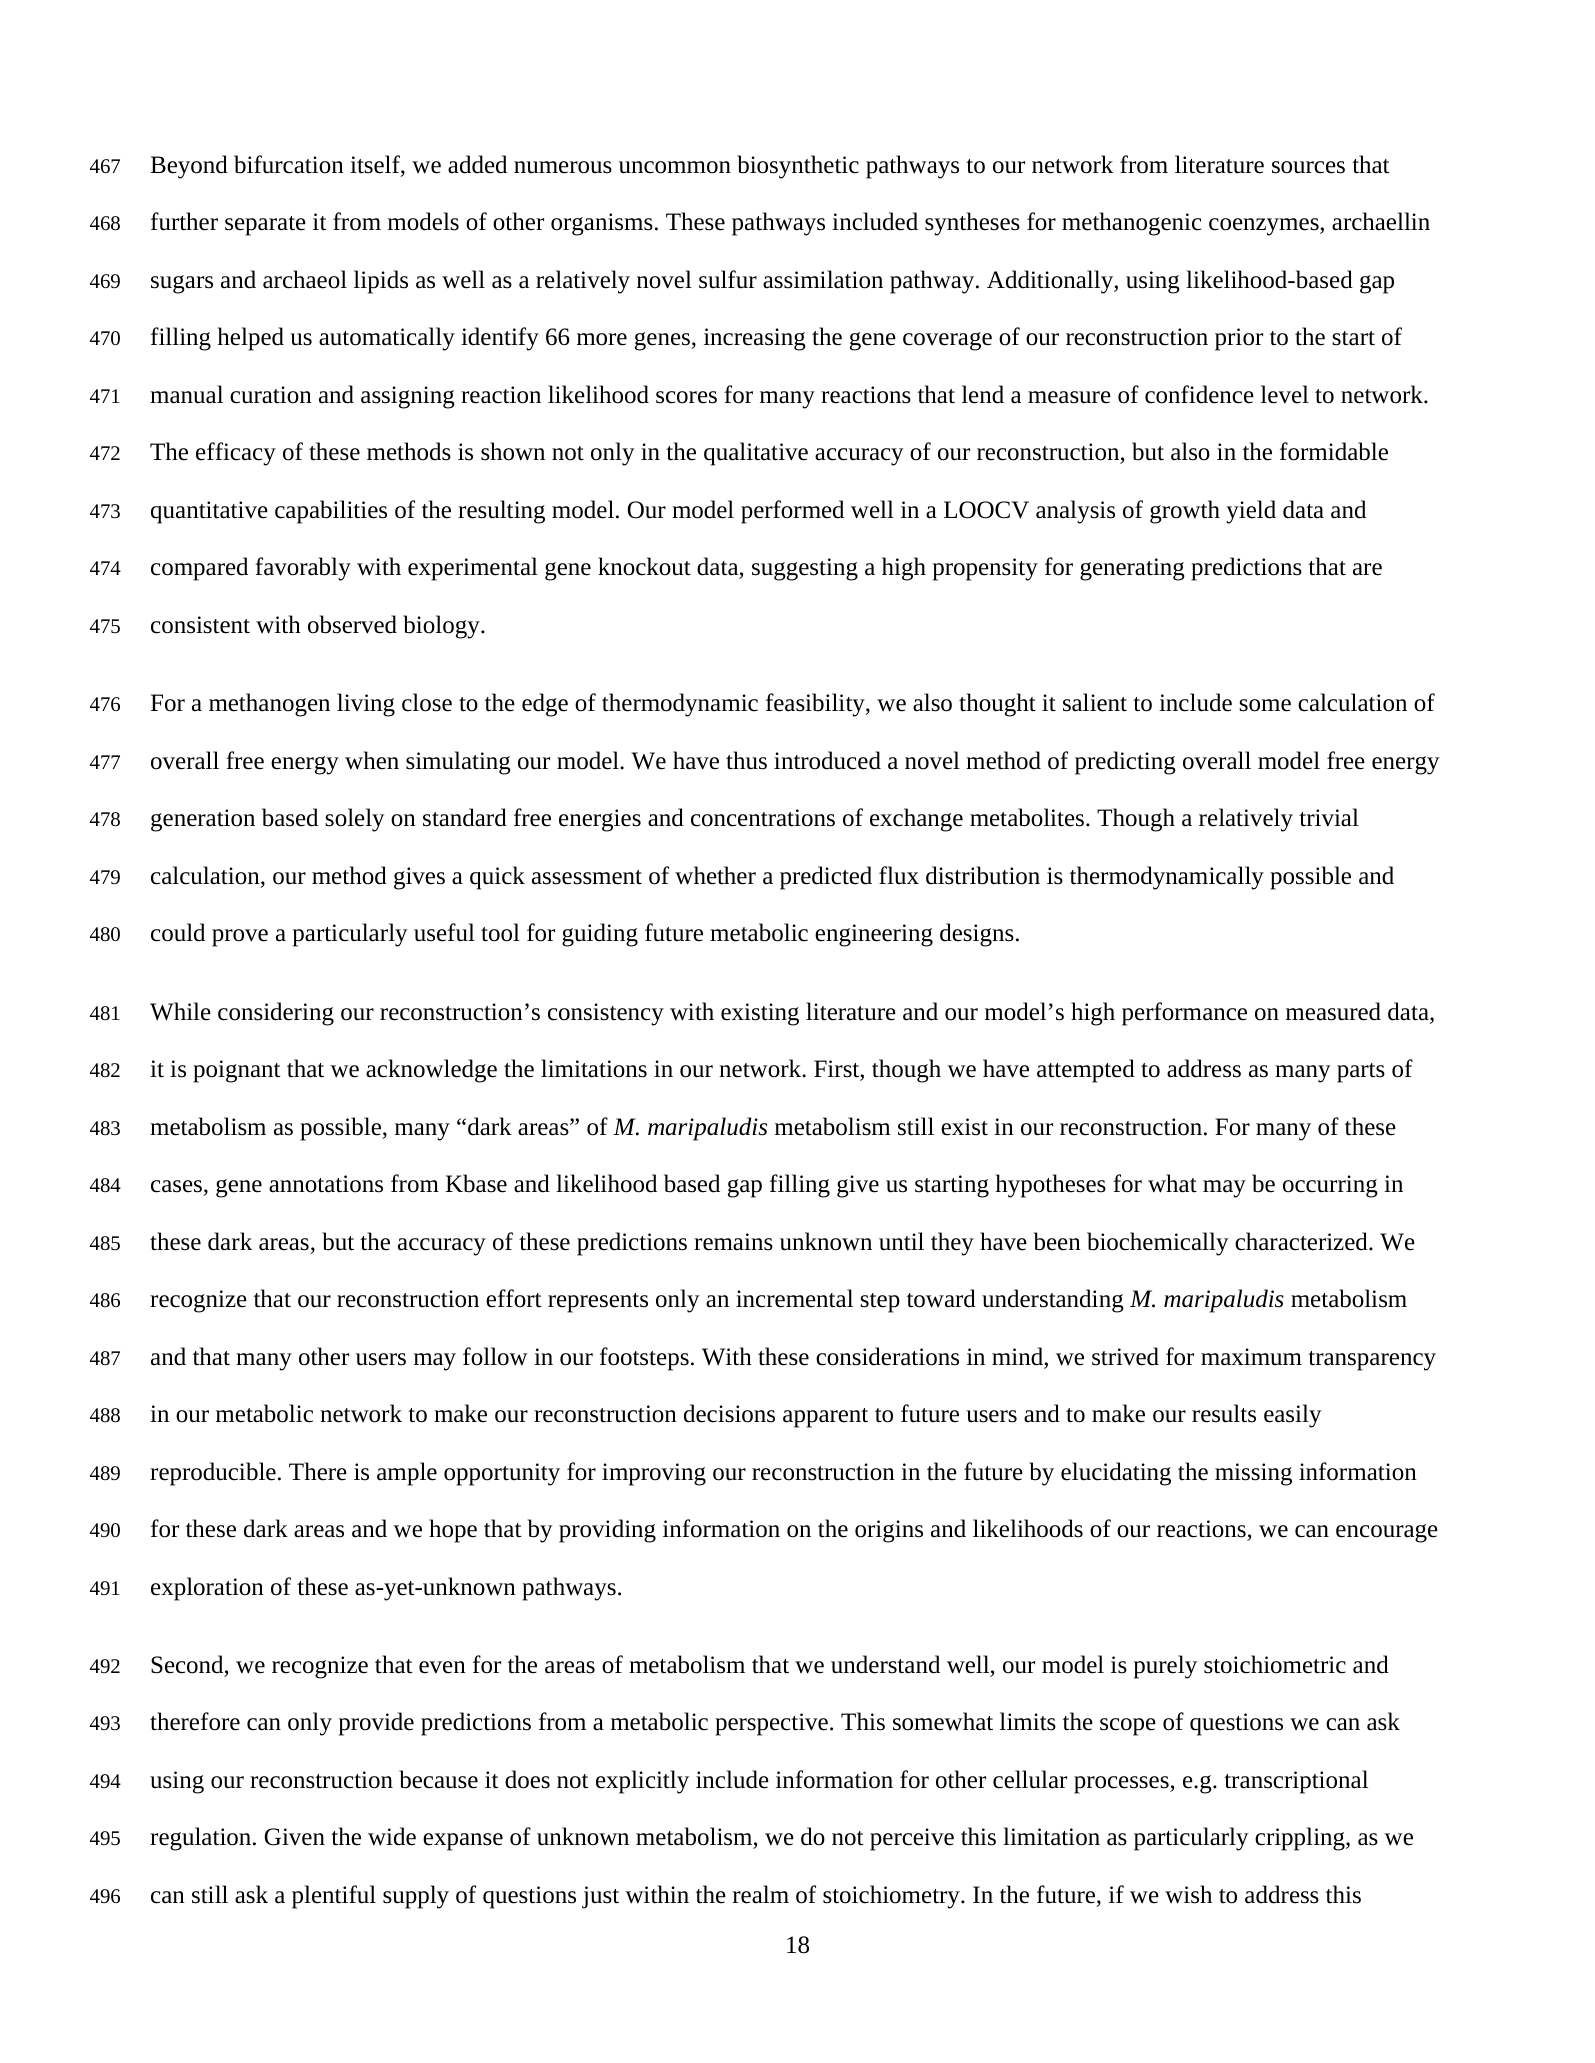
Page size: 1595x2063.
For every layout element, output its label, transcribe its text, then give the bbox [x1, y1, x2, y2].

text Beyond bifurcation itself, we added numerous uncommon biosynthetic pathways to our network from literature sources that further separate it from models of other organisms. These pathways included syntheses for methanogenic coenzymes, archaellin sugars and archaeol lipids as well as a relatively novel sulfur assimilation pathway. Additionally, using likelihood-based gap filling helped us automatically identify 66 more genes, increasing the gene coverage of our reconstruction prior to the start of manual curation and assigning reaction likelihood scores for many reactions that lend a measure of confidence level to network. The efficacy of these methods is shown not only in the qualitative accuracy of our reconstruction, but also in the formidable quantitative capabilities of the resulting model. Our model performed well in a LOOCV analysis of growth yield data and compared favorably with experimental gene knockout data, suggesting a high propensity for generating predictions that are consistent with observed biology. [150, 150, 1444, 639]
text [150, 1650, 1444, 1909]
text While considering our reconstruction’s consistency with existing literature and our model’s high performance on measured data, it is poignant that we acknowledge the limitations in our network. First, though we have attempted to address as many parts of metabolism as possible, many “dark areas” of M. maripaludis metabolism still exist in our reconstruction. For many of these cases, gene annotations from Kbase and likelihood based gap filling give us starting hypotheses for what may be occurring in these dark areas, but the accuracy of these predictions remains unknown until they have been biochemically characterized. We recognize that our reconstruction effort represents only an incremental step toward understanding M. maripaludis metabolism and that many other users may follow in our footsteps. With these considerations in mind, we strived for maximum transparency in our metabolic network to make our reconstruction decisions apparent to future users and to make our results easily reproducible. There is ample opportunity for improving our reconstruction in the future by elucidating the missing information for these dark areas and we hope that by providing information on the origins and likelihoods of our reactions, we can encourage exploration of these as-yet-unknown pathways. [150, 997, 1444, 1600]
text For a methanogen living close to the edge of thermodynamic feasibility, we also thought it salient to include some calculation of overall free energy when simulating our model. We have thus introduced a novel method of predicting overall model free energy generation based solely on standard free energies and concentrations of exchange metabolites. Though a relatively trivial calculation, our method gives a quick assessment of whether a predicted flux distribution is thermodynamically possible and could prove a particularly useful tool for guiding future metabolic engineering designs. [150, 688, 1444, 947]
